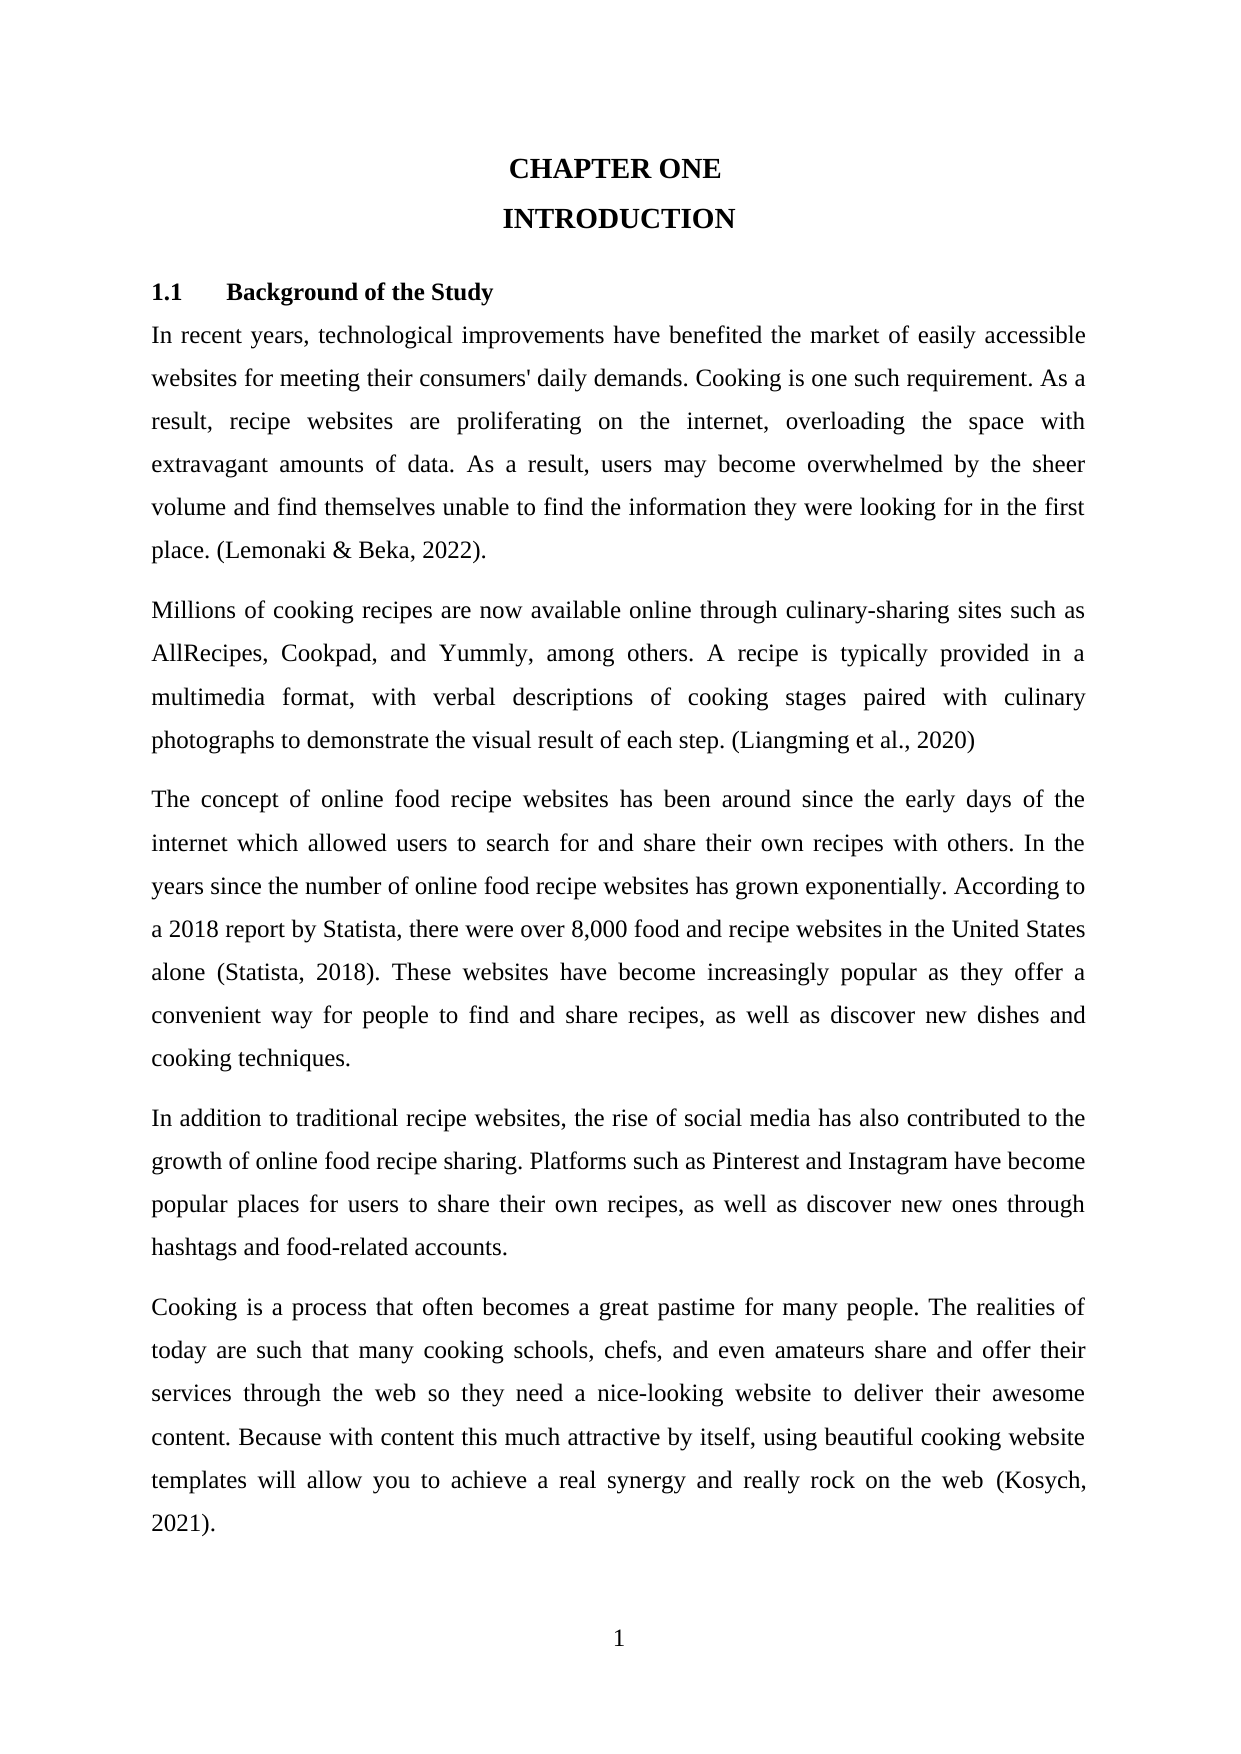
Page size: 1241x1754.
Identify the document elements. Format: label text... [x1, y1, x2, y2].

text Cooking is a process that often becomes a great pastime for many people. The realities of today are such that many cooking schools, chefs, and even amateurs share and offer their services through the web so they need a nice-looking website to deliver their awesome content. Because with content this much attractive by itself, using beautiful cooking website templates will allow you to achieve a real synergy and really rock on the web (Kosych, 2021). [151, 1292, 1087, 1537]
text 1.1 Background of the Study [151, 277, 1087, 306]
text The concept of online food recipe websites has been around since the early days of the internet which allowed users to search for and share their own recipes with others. In the years since the number of online food recipe websites has grown exponentially. According to a 2018 report by Statista, there were over 8,000 food and recipe websites in the United States alone (Statista, 2018). These websites have become increasingly popular as they offer a convenient way for people to find and share recipes, as well as discover new dishes and cooking techniques. [151, 784, 1087, 1072]
text In addition to traditional recipe websites, the rise of social media has also contributed to the growth of online food recipe sharing. Platforms such as Pinterest and Instagram have become popular places for users to share their own recipes, as well as discover new ones through hashtags and food-related accounts. [151, 1103, 1087, 1261]
subtitle CHAPTER ONE INTRODUCTION [151, 151, 1087, 235]
text In recent years, technological improvements have benefited the market of easily accessible websites for meeting their consumers' daily demands. Cooking is one such requirement. As a result, recipe websites are proliferating on the internet, overloading the space with extravagant amounts of data. As a result, users may become overwhelmed by the sheer volume and find themselves unable to find the information they were looking for in the first place. (Lemonaki & Beka, 2022). [151, 320, 1087, 564]
text Millions of cooking recipes are now available online through culinary-sharing sites such as AllRecipes, Cookpad, and Yummly, among others. A recipe is typically provided in a multimedia format, with verbal descriptions of cooking stages paired with culinary photographs to demonstrate the visual result of each step. (Liangming et al., 2020) [151, 595, 1087, 753]
